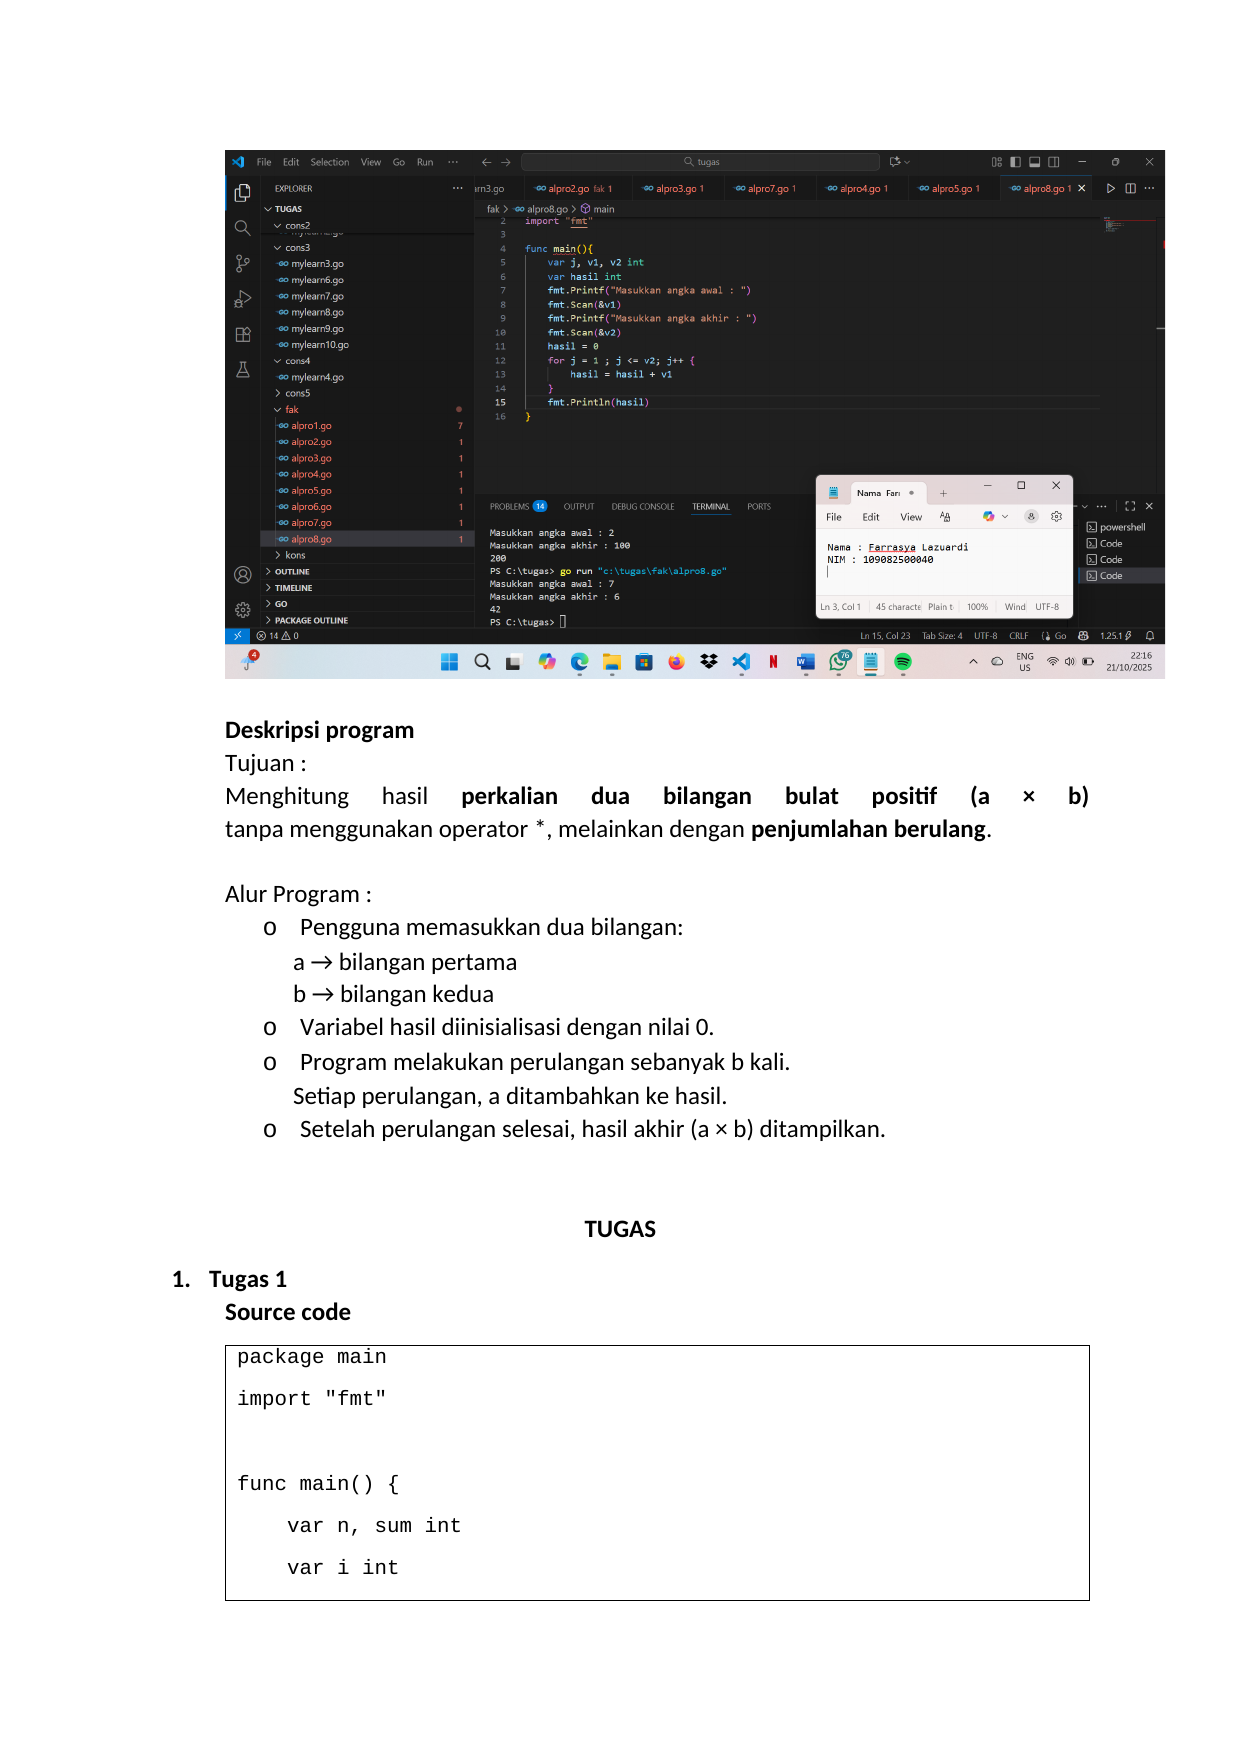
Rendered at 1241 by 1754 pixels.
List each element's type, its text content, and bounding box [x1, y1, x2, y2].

text TUGAS [150, 1213, 1090, 1244]
list Setelah perulangan selesai, hasil akhir (a × b) ditampilkan. [262, 1113, 1090, 1145]
text Setiap perulangan, a ditambahkan ke hasil. [225, 1080, 1090, 1111]
text Tujuan : [225, 747, 1090, 777]
list Pengguna memasukkan dua bilangan: [262, 911, 1090, 943]
text Alur Program : [225, 878, 1090, 909]
list Program melakukan perulangan sebanyak b kali. [262, 1046, 1090, 1078]
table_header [226, 1346, 1089, 1599]
picture [225, 150, 1166, 679]
text Deskripsi program [225, 714, 1090, 744]
text b → bilangan kedua [225, 979, 1090, 1009]
list Variabel hasil diinisialisasi dengan nilai 0. [262, 1012, 1090, 1043]
text a → bilangan pertama [225, 946, 1090, 976]
text Menghitung hasil perkalian dua bilangan bulat positif (a × b) tanpa menggunakan operator *, melainkan dengan penjumlahan berulang. [225, 780, 1090, 843]
list Tugas 1 [171, 1263, 1090, 1293]
text Source code [225, 1296, 1090, 1326]
